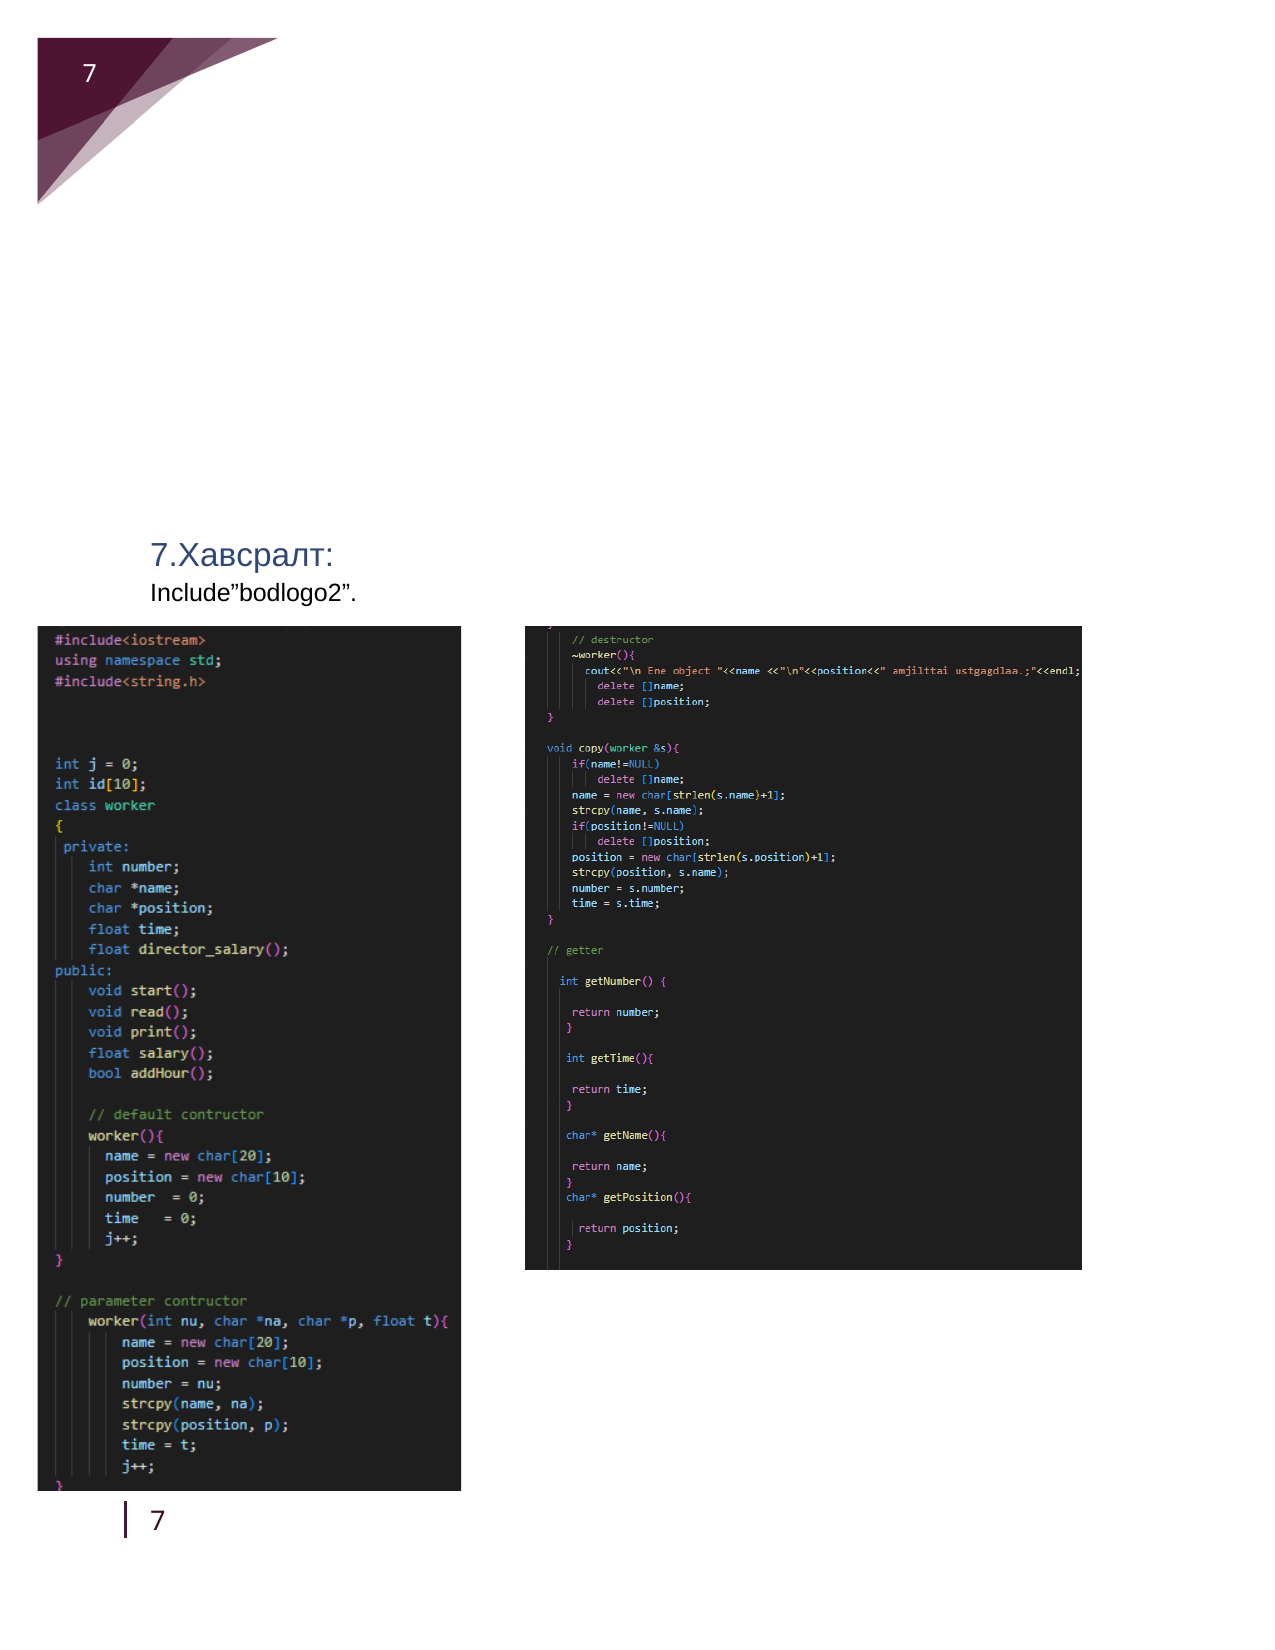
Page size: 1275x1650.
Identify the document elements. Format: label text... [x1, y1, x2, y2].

picture [525, 626, 1082, 1270]
text Include”bodlogo2”. [150, 578, 1125, 606]
subtitle 7.Хавсралт: [150, 535, 1125, 573]
picture [37, 37, 279, 206]
picture [36, 626, 460, 1488]
